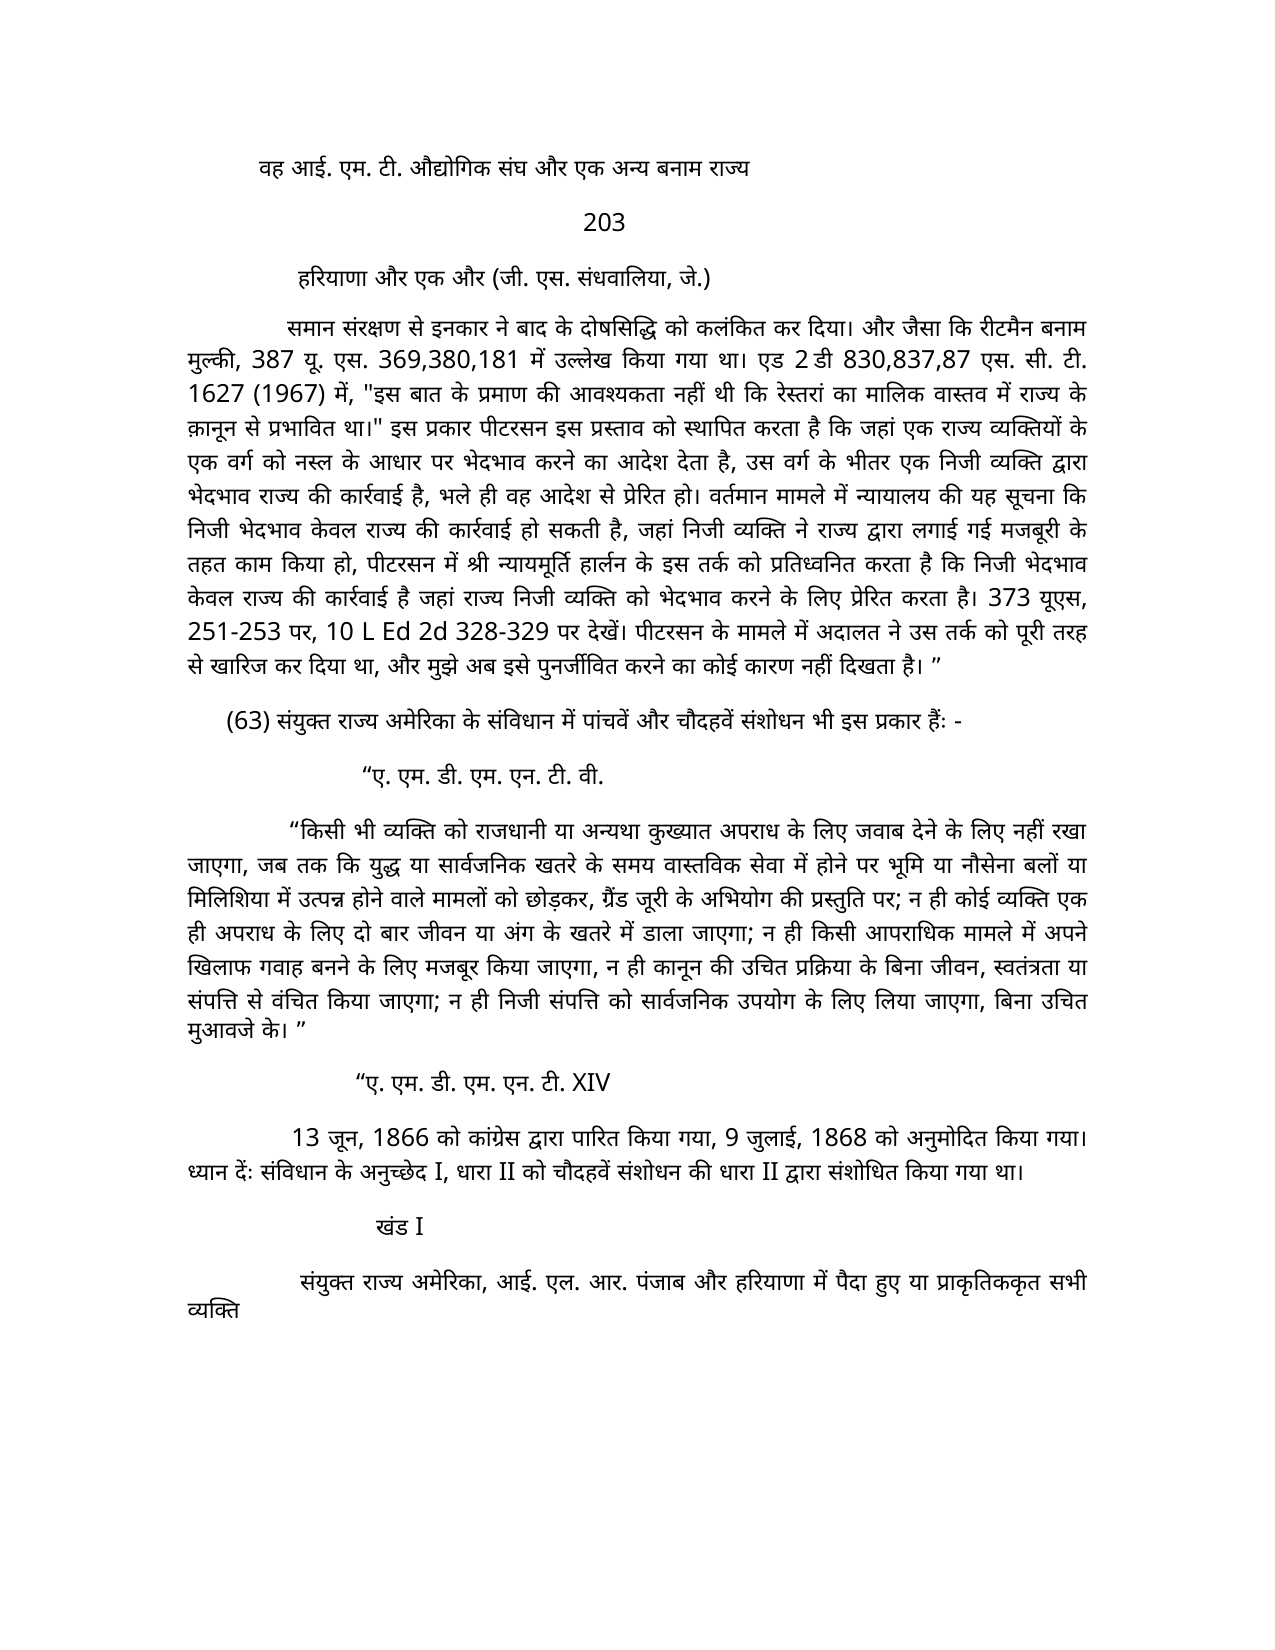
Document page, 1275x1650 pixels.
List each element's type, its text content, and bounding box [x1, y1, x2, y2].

text समान संरक्षण से इनकार ने बाद के दोषसिद्धि को कलंकित कर दिया। और जैसा कि रीटमैन बनाम मुल्की, 387 यू. एस. 369,380,181 में उल्लेख किया गया था। एड 2डी 830,837,87 एस. सी. टी. 1627 (1967) में, "इस बात के प्रमाण की आवश्यकता नहीं थी कि रेस्तरां का मालिक वास्तव में राज्य के क़ानून से प्रभावित था।" इस प्रकार पीटरसन इस प्रस्ताव को स्थापित करता है कि जहां एक राज्य व्यक्तियों के एक वर्ग को नस्ल के आधार पर भेदभाव करने का आदेश देता है, उस वर्ग के भीतर एक निजी व्यक्ति द्वारा भेदभाव राज्य की कार्रवाई है, भले ही वह आदेश से प्रेरित हो। वर्तमान मामले में न्यायालय की यह सूचना कि निजी भेदभाव केवल राज्य की कार्रवाई हो सकती है, जहां निजी व्यक्ति ने राज्य द्वारा लगाई गई मजबूरी के तहत काम किया हो, पीटरसन में श्री न्यायमूर्ति हार्लन के इस तर्क को प्रतिध्वनित करता है कि निजी भेदभाव केवल राज्य की कार्रवाई है जहां राज्य निजी व्यक्ति को भेदभाव करने के लिए प्रेरित करता है। 373 यूएस, 251-253 पर, 10 L Ed 2d 328-329 पर देखें। पीटरसन के मामले में अदालत ने उस तर्क को पूरी तरह से खारिज कर दिया था, और मुझे अब इसे पुनर्जीवित करने का कोई कारण नहीं दिखता है। ” [187, 315, 1087, 682]
text 13 जून, 1866 को कांग्रेस द्वारा पारित किया गया, 9 जुलाई, 1868 को अनुमोदित किया गया। ध्यान देंः संविधान के अनुच्छेद I, धारा II को चौदहवें संशोधन की धारा II द्वारा संशोधित किया गया था। [187, 1119, 1087, 1187]
text संयुक्त राज्य अमेरिका, आई. एल. आर. पंजाब और हरियाणा में पैदा हुए या प्राकृतिककृत सभी व्यक्ति [187, 1263, 1087, 1324]
text हरियाणा और एक और (जी. एस. संधवालिया, जे.) [187, 260, 1087, 294]
text खंड I [187, 1208, 1087, 1242]
text “ए. एम. डी. एम. एन. टी. वी. [187, 758, 1087, 792]
text वह आई. एम. टी. औद्योगिक संघ और एक अन्य बनाम राज्य [187, 150, 1087, 184]
text 203 [187, 205, 1087, 239]
text “ए. एम. डी. एम. एन. टी. XIV [187, 1064, 1087, 1098]
text “किसी भी व्यक्ति को राजधानी या अन्यथा कुख्यात अपराध के लिए जवाब देने के लिए नहीं रखा जाएगा, जब तक कि युद्ध या सार्वजनिक खतरे के समय वास्तविक सेवा में होने पर भूमि या नौसेना बलों या मिलिशिया में उत्पन्न होने वाले मामलों को छोड़कर, ग्रैंड जूरी के अभियोग की प्रस्तुति पर; न ही कोई व्यक्ति एक ही अपराध के लिए दो बार जीवन या अंग के खतरे में डाला जाएगा; न ही किसी आपराधिक मामले में अपने खिलाफ गवाह बनने के लिए मजबूर किया जाएगा, न ही कानून की उचित प्रक्रिया के बिना जीवन, स्वतंत्रता या संपत्ति से वंचित किया जाएगा; न ही निजी संपत्ति को सार्वजनिक उपयोग के लिए लिया जाएगा, बिना उचित मुआवजे के। ” [187, 813, 1087, 1044]
text (63) संयुक्त राज्य अमेरिका के संविधान में पांचवें और चौदहवें संशोधन भी इस प्रकार हैंः - [187, 703, 1087, 737]
